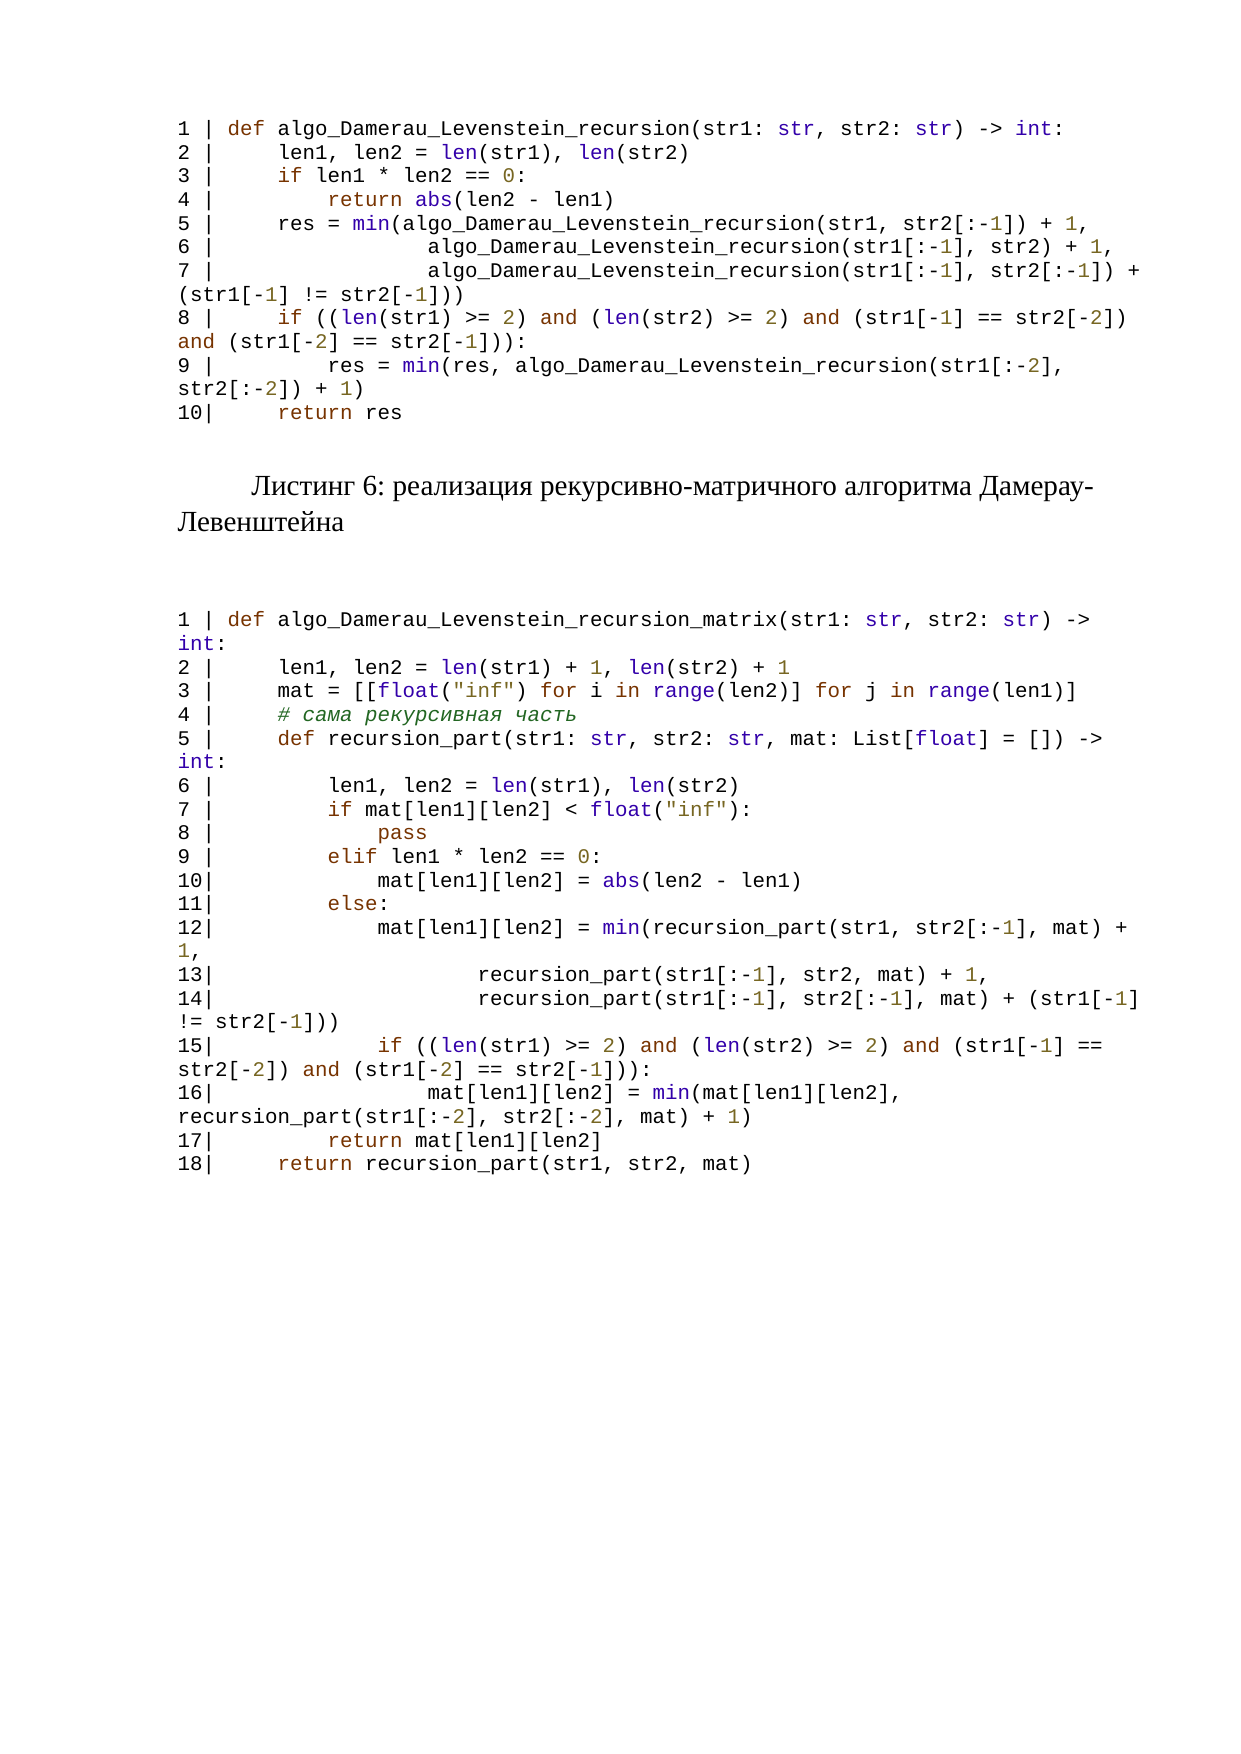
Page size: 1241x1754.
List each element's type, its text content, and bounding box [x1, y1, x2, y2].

text 5 | def recursion_part(str1: str, str2: str, mat: List[float] = []) -> int: [177, 728, 1152, 775]
text 8 | pass [177, 822, 1152, 846]
text 13| recursion_part(str1[:-1], str2, mat) + 1, [177, 964, 1152, 988]
text 2 | len1, len2 = len(str1), len(str2) [177, 142, 1152, 165]
text 2 | len1, len2 = len(str1) + 1, len(str2) + 1 [177, 657, 1152, 680]
text 6 | len1, len2 = len(str1), len(str2) [177, 775, 1152, 799]
text 4 | return abs(len2 - len1) [177, 189, 1152, 213]
text 5 | res = min(algo_Damerau_Levenstein_recursion(str1, str2[:-1]) + 1, [177, 213, 1152, 236]
text 4 | # сама рекурсивная часть [177, 704, 1152, 728]
text 15| if ((len(str1) >= 2) and (len(str2) >= 2) and (str1[-1] == str2[-2]) and (str1[-2] == str2[-1])): [177, 1035, 1152, 1082]
text 1 | def algo_Damerau_Levenstein_recursion_matrix(str1: str, str2: str) -> int: [177, 609, 1152, 657]
text 17| return mat[len1][len2] [177, 1130, 1152, 1153]
text 7 | if mat[len1][len2] < float("inf"): [177, 799, 1152, 822]
text 3 | mat = [[float("inf") for i in range(len2)] for j in range(len1)] [177, 680, 1152, 704]
text 6 | algo_Damerau_Levenstein_recursion(str1[:-1], str2) + 1, [177, 236, 1152, 260]
text 12| mat[len1][len2] = min(recursion_part(str1, str2[:-1], mat) + 1, [177, 917, 1152, 964]
text 16| mat[len1][len2] = min(mat[len1][len2], recursion_part(str1[:-2], str2[:-2], mat) + 1) [177, 1082, 1152, 1130]
text 3 | if len1 * len2 == 0: [177, 165, 1152, 189]
text 10| mat[len1][len2] = abs(len2 - len1) [177, 869, 1152, 893]
text 18| return recursion_part(str1, str2, mat) [177, 1153, 1152, 1177]
text 8 | if ((len(str1) >= 2) and (len(str2) >= 2) and (str1[-1] == str2[-2]) and (str1[-2] == str2[-1])): [177, 307, 1152, 354]
text 1 | def algo_Damerau_Levenstein_recursion(str1: str, str2: str) -> int: [177, 118, 1152, 142]
text 9 | res = min(res, algo_Damerau_Levenstein_recursion(str1[:-2], str2[:-2]) + 1) [177, 354, 1152, 402]
text 11| else: [177, 893, 1152, 917]
text 9 | elif len1 * len2 == 0: [177, 846, 1152, 869]
text 10| return res [177, 402, 1152, 426]
text 7 | algo_Damerau_Levenstein_recursion(str1[:-1], str2[:-1]) + (str1[-1] != str2[-1])) [177, 260, 1152, 307]
text Листинг 6: реализация рекурсивно-матричного алгоритма Дамерау-Левенштейна [177, 468, 1152, 537]
text 14| recursion_part(str1[:-1], str2[:-1], mat) + (str1[-1] != str2[-1])) [177, 988, 1152, 1035]
